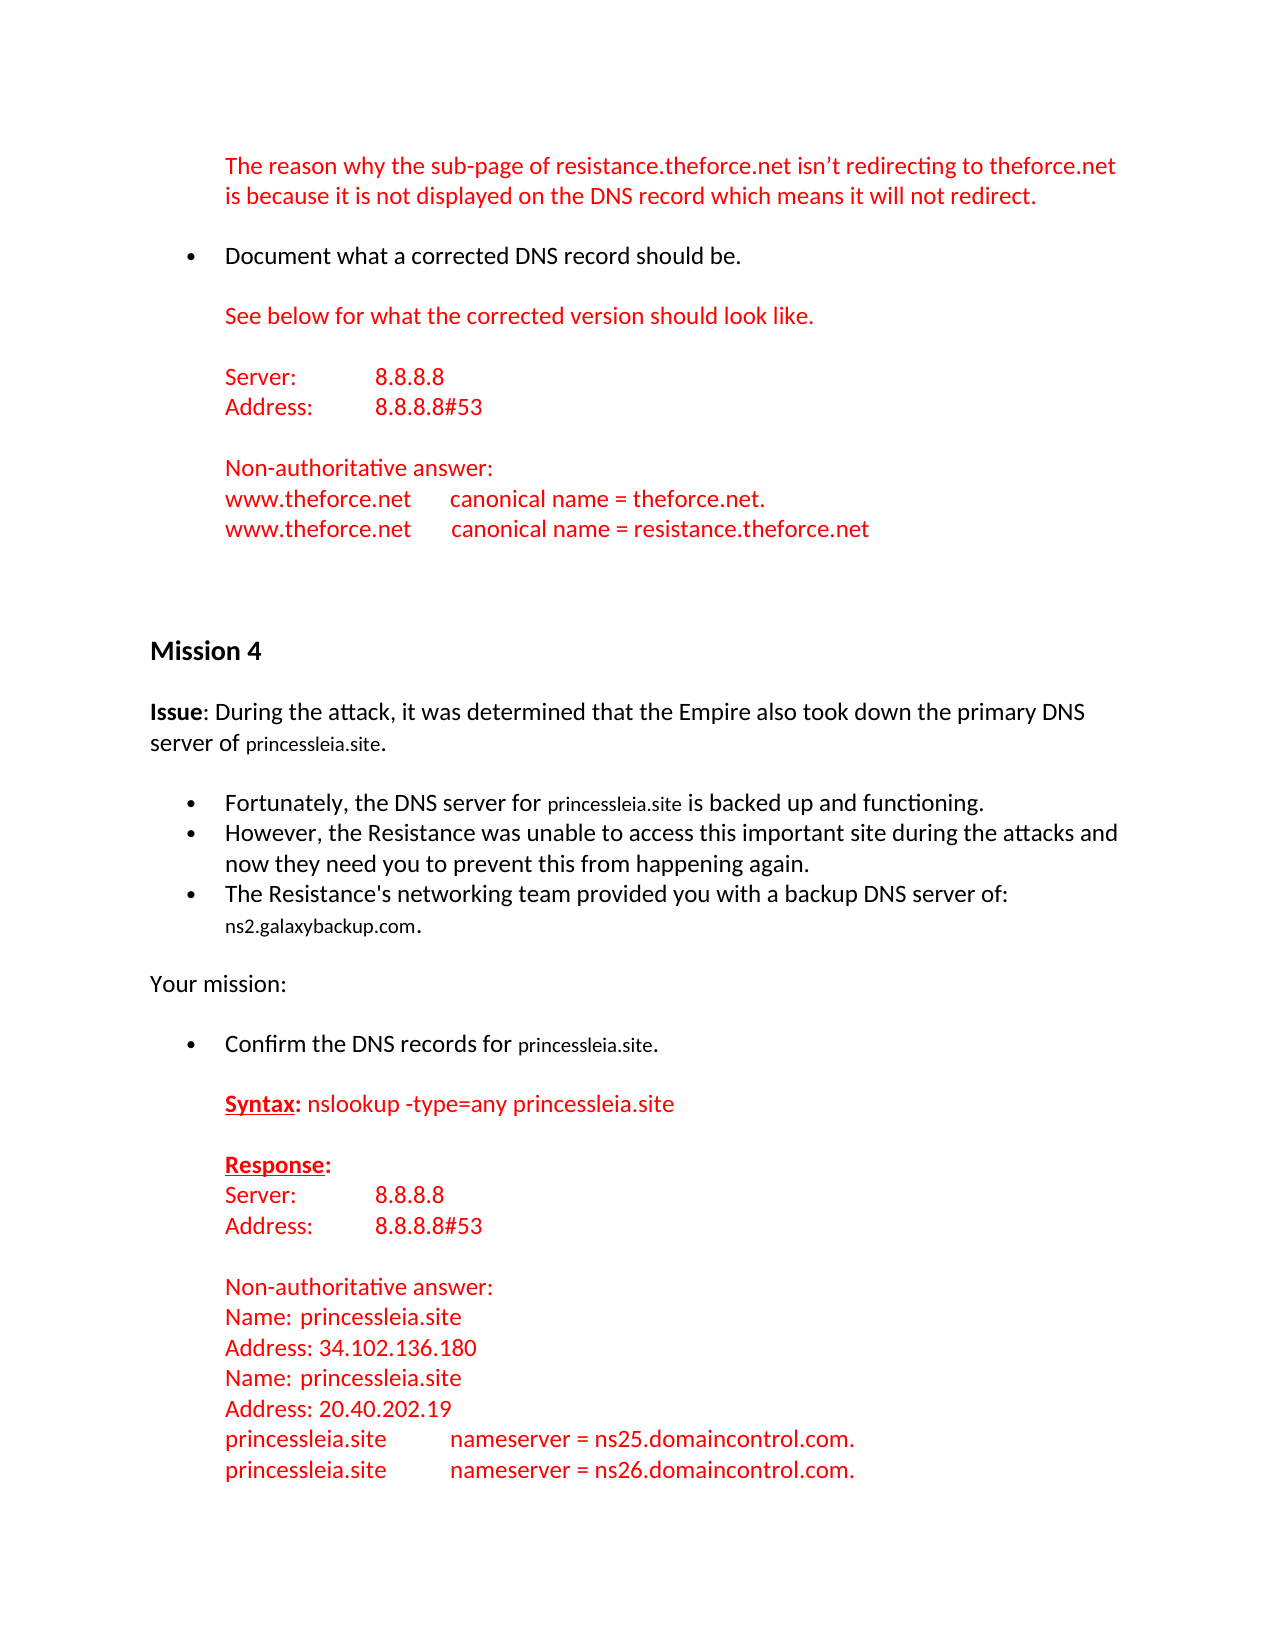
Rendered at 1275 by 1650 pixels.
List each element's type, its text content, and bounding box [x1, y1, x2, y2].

text Non-authoritative answer: [225, 1271, 1125, 1301]
list Fortunately, the DNS server for princessleia.site is backed up and functioning. [187, 787, 1125, 817]
text Server: 8.8.8.8 [225, 1179, 1125, 1210]
text Syntax: nslookup -type=any princessleia.site [225, 1088, 1125, 1118]
list The Resistance's networking team provided you with a backup DNS server of: ns2.galaxybackup.com. [187, 878, 1125, 939]
text Issue: During the attack, it was determined that the Empire also took down the primary DNS server of princessleia.site. [150, 696, 1125, 757]
text Address: 8.8.8.8#53 [225, 391, 1125, 422]
text Your mission: [150, 968, 1125, 999]
text Non-authoritative answer: [225, 452, 1125, 483]
list Document what a corrected DNS record should be. [187, 240, 1125, 271]
text Address: 34.102.136.180 [225, 1332, 1125, 1362]
text Address: 20.40.202.19 [225, 1393, 1125, 1423]
text Response: [225, 1149, 1125, 1179]
text www.theforce.net canonical name = resistance.theforce.net [225, 513, 1125, 544]
list However, the Resistance was unable to access this important site during the attacks and now they need you to prevent this from happening again. [187, 817, 1125, 878]
list Confirm the DNS records for princessleia.site. [187, 1028, 1125, 1059]
text www.theforce.net canonical name = theforce.net. [225, 483, 1125, 513]
text The reason why the sub-page of resistance.theforce.net isn’t redirecting to theforce.net is because it is not displayed on the DNS record which means it will not redirect. [225, 150, 1125, 211]
text See below for what the corrected version should look like. [225, 300, 1125, 330]
text Mission 4 [150, 633, 1125, 667]
text Name: princessleia.site [225, 1362, 1125, 1393]
text princessleia.site nameserver = ns26.domaincontrol.com. [225, 1454, 1125, 1484]
text Server: 8.8.8.8 [225, 361, 1125, 391]
text Address: 8.8.8.8#53 [225, 1210, 1125, 1240]
text Name: princessleia.site [225, 1301, 1125, 1332]
text princessleia.site nameserver = ns25.domaincontrol.com. [225, 1423, 1125, 1454]
